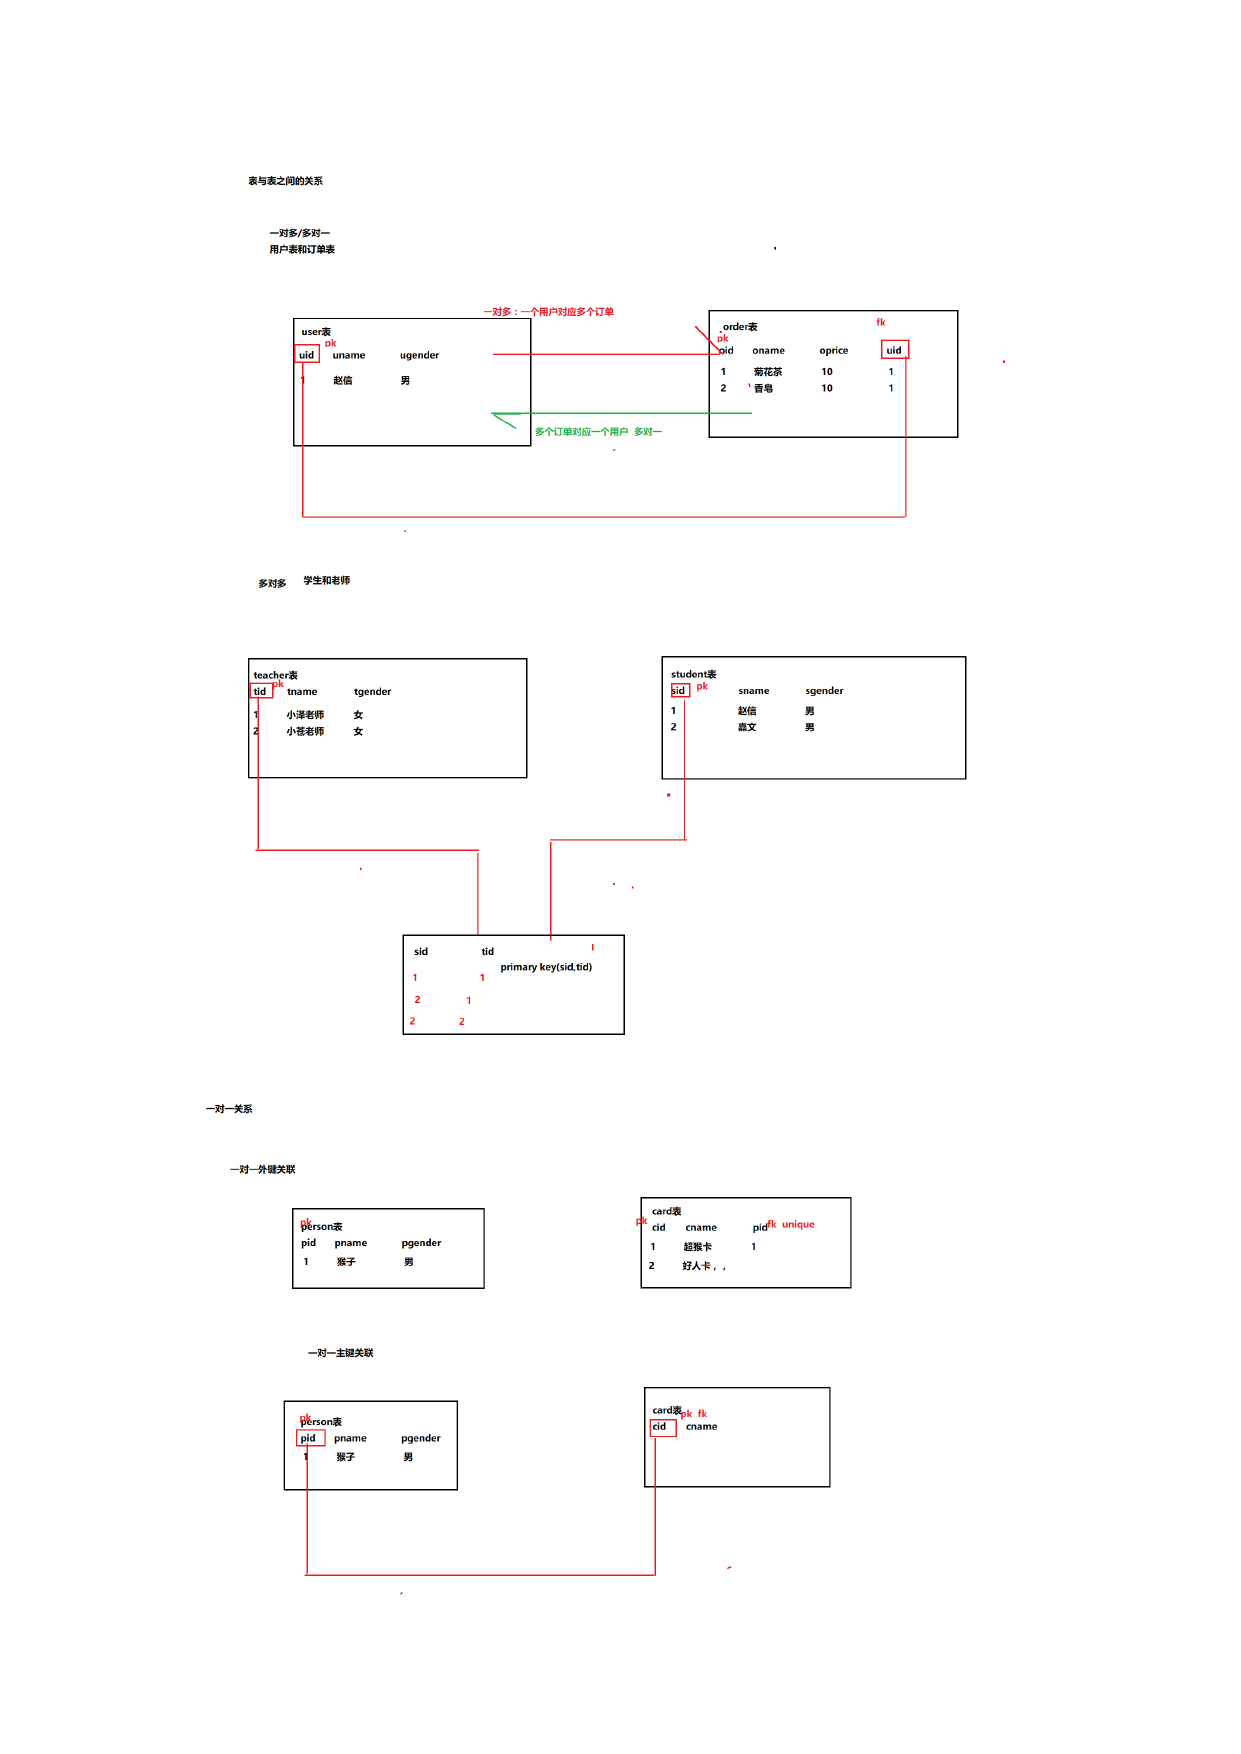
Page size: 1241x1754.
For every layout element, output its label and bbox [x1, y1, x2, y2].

picture [187, 161, 1016, 1615]
